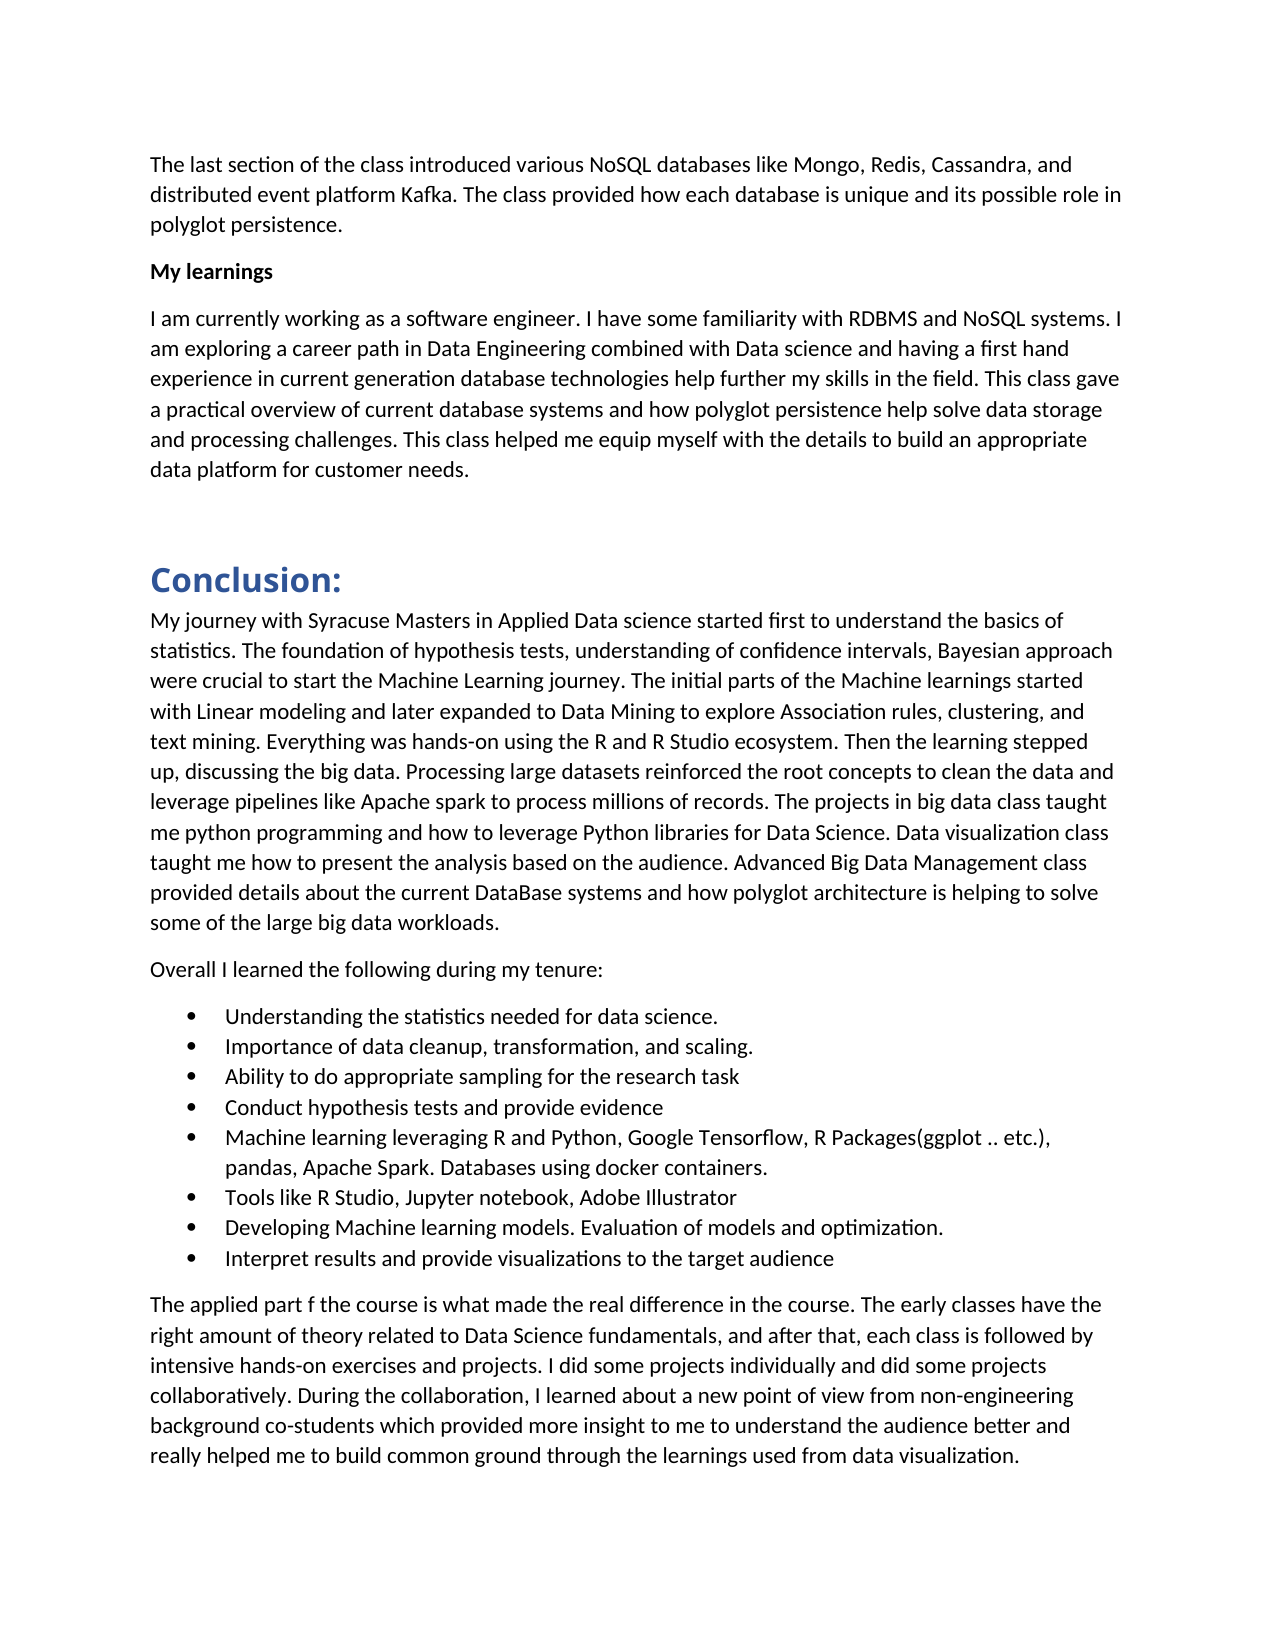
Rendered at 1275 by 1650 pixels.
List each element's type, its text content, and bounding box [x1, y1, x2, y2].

text The applied part f the course is what made the real difference in the course. The early classes have the right amount of theory related to Data Science fundamentals, and after that, each class is followed by intensive hands-on exercises and projects. I did some projects individually and did some projects collaboratively. During the collaboration, I learned about a new point of view from non-engineering background co-students which provided more insight to me to understand the audience better and really helped me to build common ground through the learnings used from data visualization. [150, 1291, 1125, 1470]
list Developing Machine learning models. Evaluation of models and optimization. [187, 1213, 1125, 1242]
list Interpret results and provide visualizations to the target audience [187, 1244, 1125, 1272]
list Machine learning leveraging R and Python, Google Tensorflow, R Packages(ggplot .. etc.), pandas, Apache Spark. Databases using docker containers. [187, 1123, 1125, 1181]
list Tools like R Studio, Jupyter notebook, Adobe Illustrator [187, 1183, 1125, 1211]
text My learnings [150, 257, 1125, 285]
text The last section of the class introduced various NoSQL databases like Mongo, Redis, Cassandra, and distributed event platform Kafka. The class provided how each database is unique and its possible role in polyglot persistence. [150, 150, 1125, 238]
text Overall I learned the following during my tenure: [150, 955, 1125, 983]
text My journey with Syracuse Masters in Applied Data science started first to understand the basics of statistics. The foundation of hypothesis tests, understanding of confidence intervals, Bayesian approach were crucial to start the Machine Learning journey. The initial parts of the Machine learnings started with Linear modeling and later expanded to Data Mining to explore Association rules, clustering, and text mining. Everything was hands-on using the R and R Studio ecosystem. Then the learning stepped up, discussing the big data. Processing large datasets reinforced the root concepts to clean the data and leverage pipelines like Apache spark to process millions of records. The projects in big data class taught me python programming and how to leverage Python libraries for Data Science. Data visualization class taught me how to present the analysis based on the audience. Advanced Big Data Management class provided details about the current DataBase systems and how polyglot architecture is helping to solve some of the large big data workloads. [150, 606, 1125, 936]
list Ability to do appropriate sampling for the research task [187, 1062, 1125, 1091]
list Conduct hypothesis tests and provide evidence [187, 1093, 1125, 1121]
subtitle Conclusion: [150, 557, 1125, 603]
list Importance of data cleanup, transformation, and scaling. [187, 1032, 1125, 1060]
text I am currently working as a software engineer. I have some familiarity with RDBMS and NoSQL systems. I am exploring a career path in Data Engineering combined with Data science and having a first hand experience in current generation database technologies help further my skills in the field. This class gave a practical overview of current database systems and how polyglot persistence help solve data storage and processing challenges. This class helped me equip myself with the details to build an appropriate data platform for customer needs. [150, 304, 1125, 483]
list Understanding the statistics needed for data science. [187, 1002, 1125, 1030]
